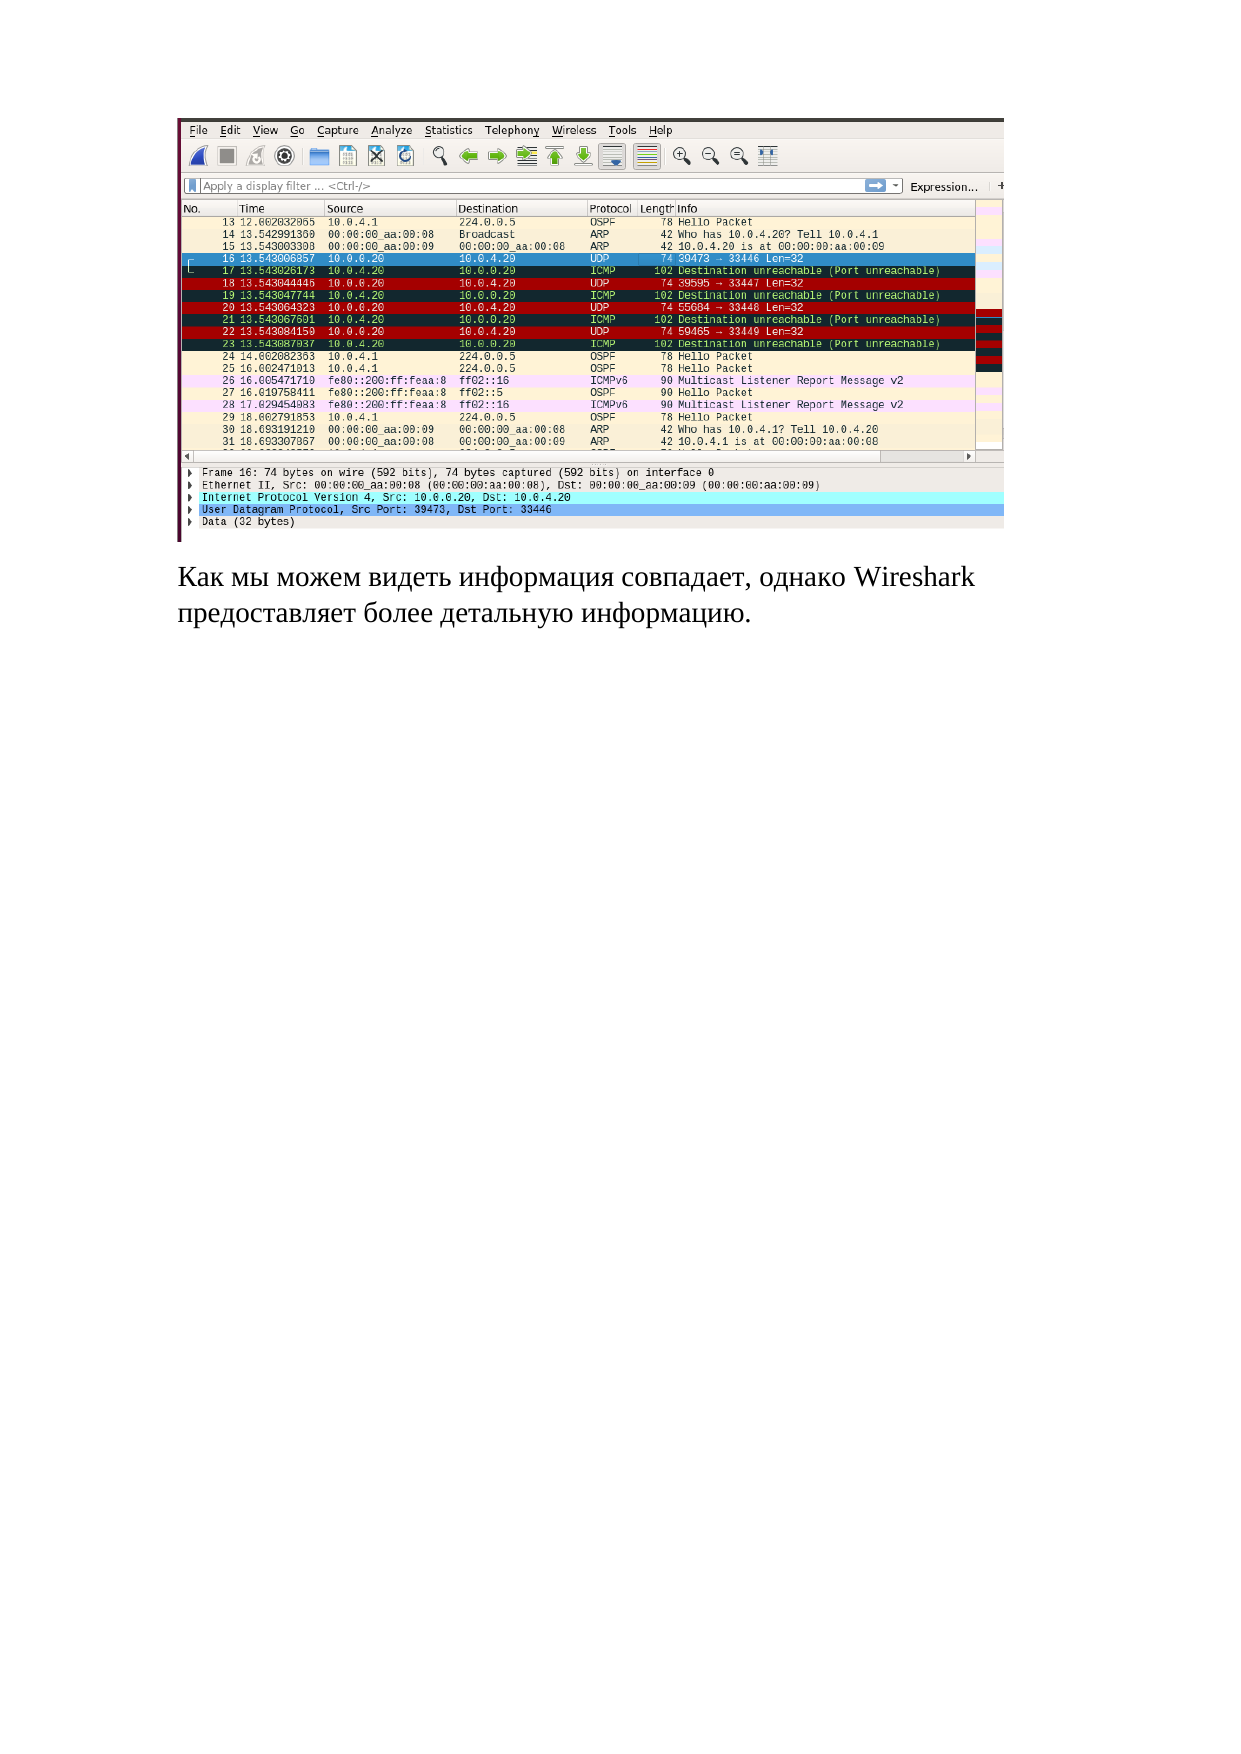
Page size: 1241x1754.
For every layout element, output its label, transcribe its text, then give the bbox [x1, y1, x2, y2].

picture [177, 118, 1004, 542]
text Как мы можем видеть информация совпадает, однако Wireshark предоставляет более детальную информацию. [177, 559, 1152, 628]
